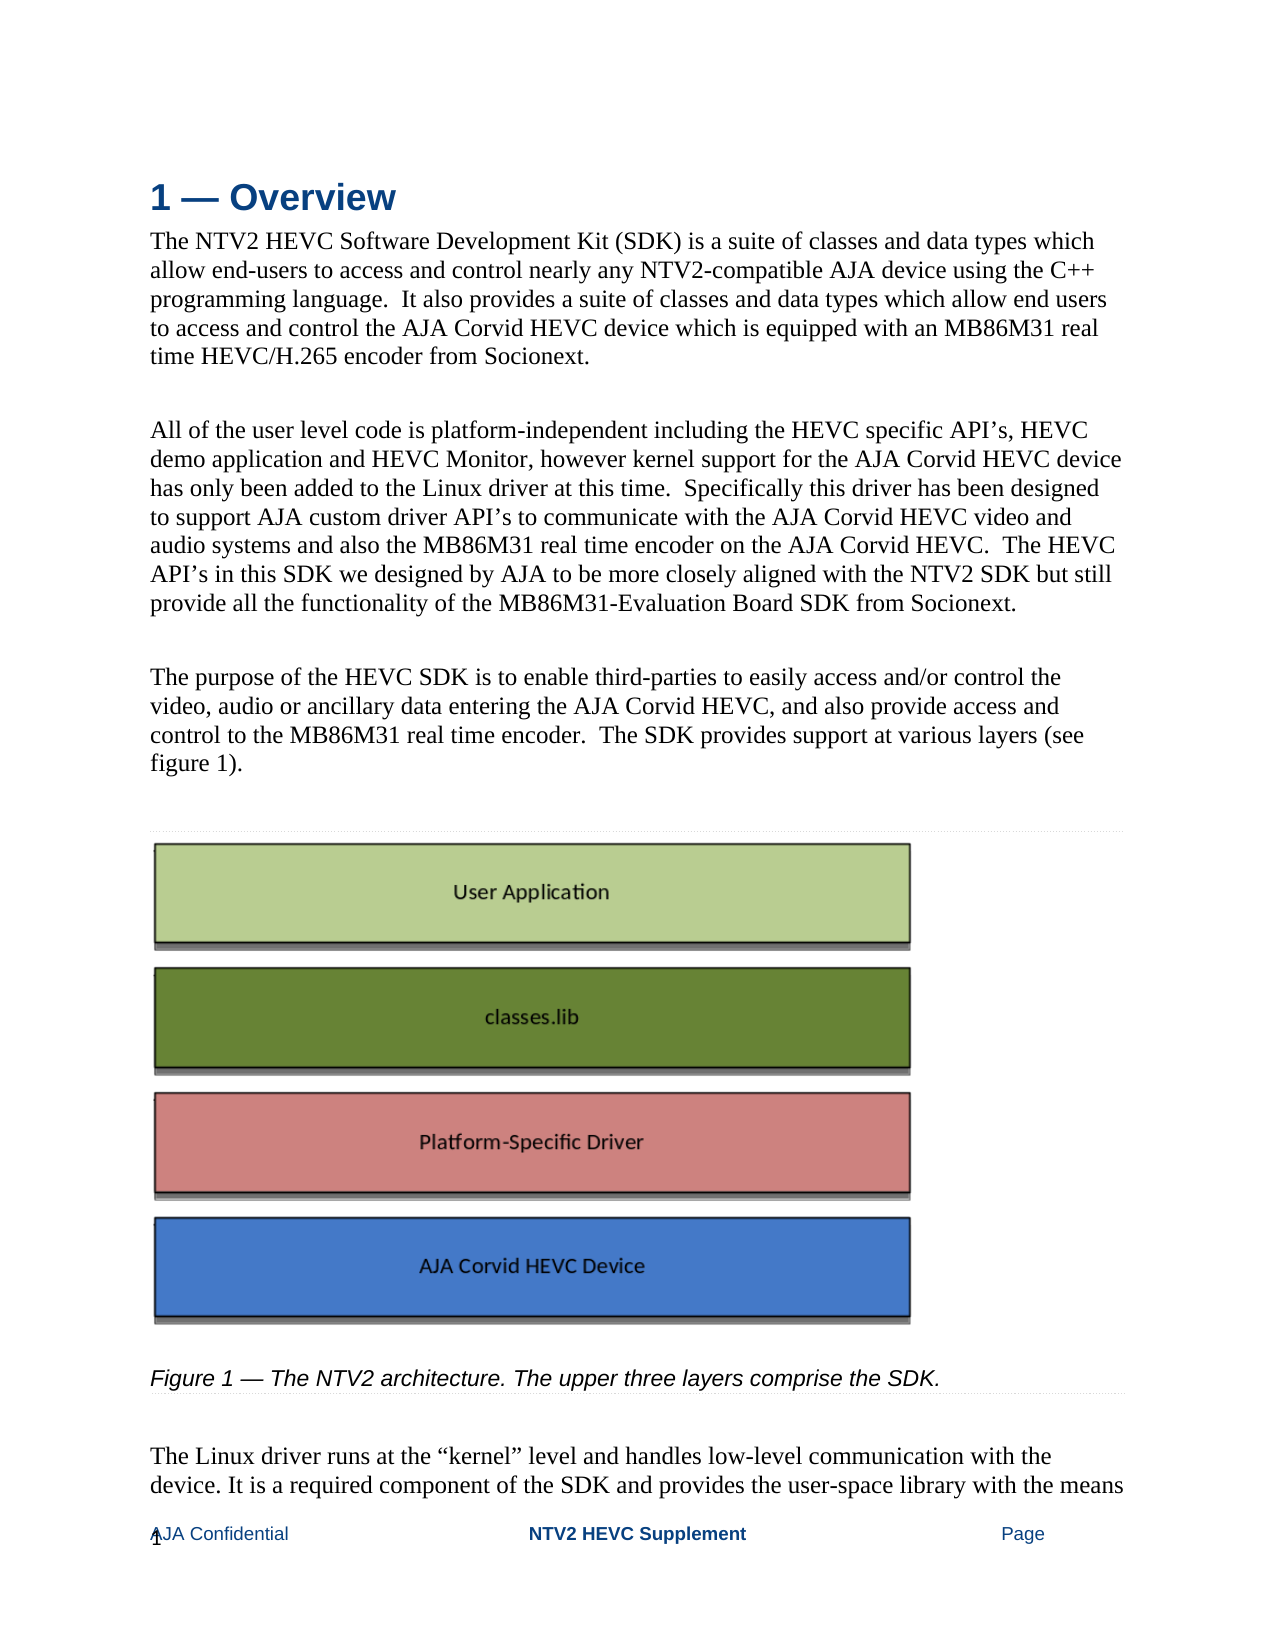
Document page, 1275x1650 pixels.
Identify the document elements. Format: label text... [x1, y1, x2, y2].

text All of the user level code is platform-independent including the HEVC specific API’s, HEVC demo application and HEVC Monitor, however kernel support for the AJA Corvid HEVC device has only been added to the Linux driver at this time. Specifically this driver has been designed to support AJA custom driver API’s to communicate with the AJA Corvid HEVC video and audio systems and also the MB86M31 real time encoder on the AJA Corvid HEVC. The HEVC API’s in this SDK we designed by AJA to be more closely aligned with the NTV2 SDK but still provide all the functionality of the MB86M31-Evaluation Board SDK from Socionext. [150, 416, 1125, 617]
text Figure 1 — The NTV2 architecture. The upper three layers comprise the SDK. [150, 1364, 1125, 1393]
text 1 — Overview [150, 175, 1125, 218]
text The NTV2 HEVC Software Development Kit (SDK) is a suite of classes and data types which allow end-users to access and control nearly any NTV2-compatible AJA device using the C++ programming language. It also provides a suite of classes and data types which allow end users to access and control the AJA Corvid HEVC device which is equipped with an MB86M31 real time HEVC/H.265 encoder from Socionext. [150, 226, 1125, 370]
text The purpose of the HEVC SDK is to enable third-parties to easily access and/or control the video, audio or ancillary data entering the AJA Corvid HEVC, and also provide access and control to the MB86M31 real time encoder. The SDK provides support at various layers (see figure 1). [150, 662, 1125, 777]
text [150, 1441, 1125, 1498]
